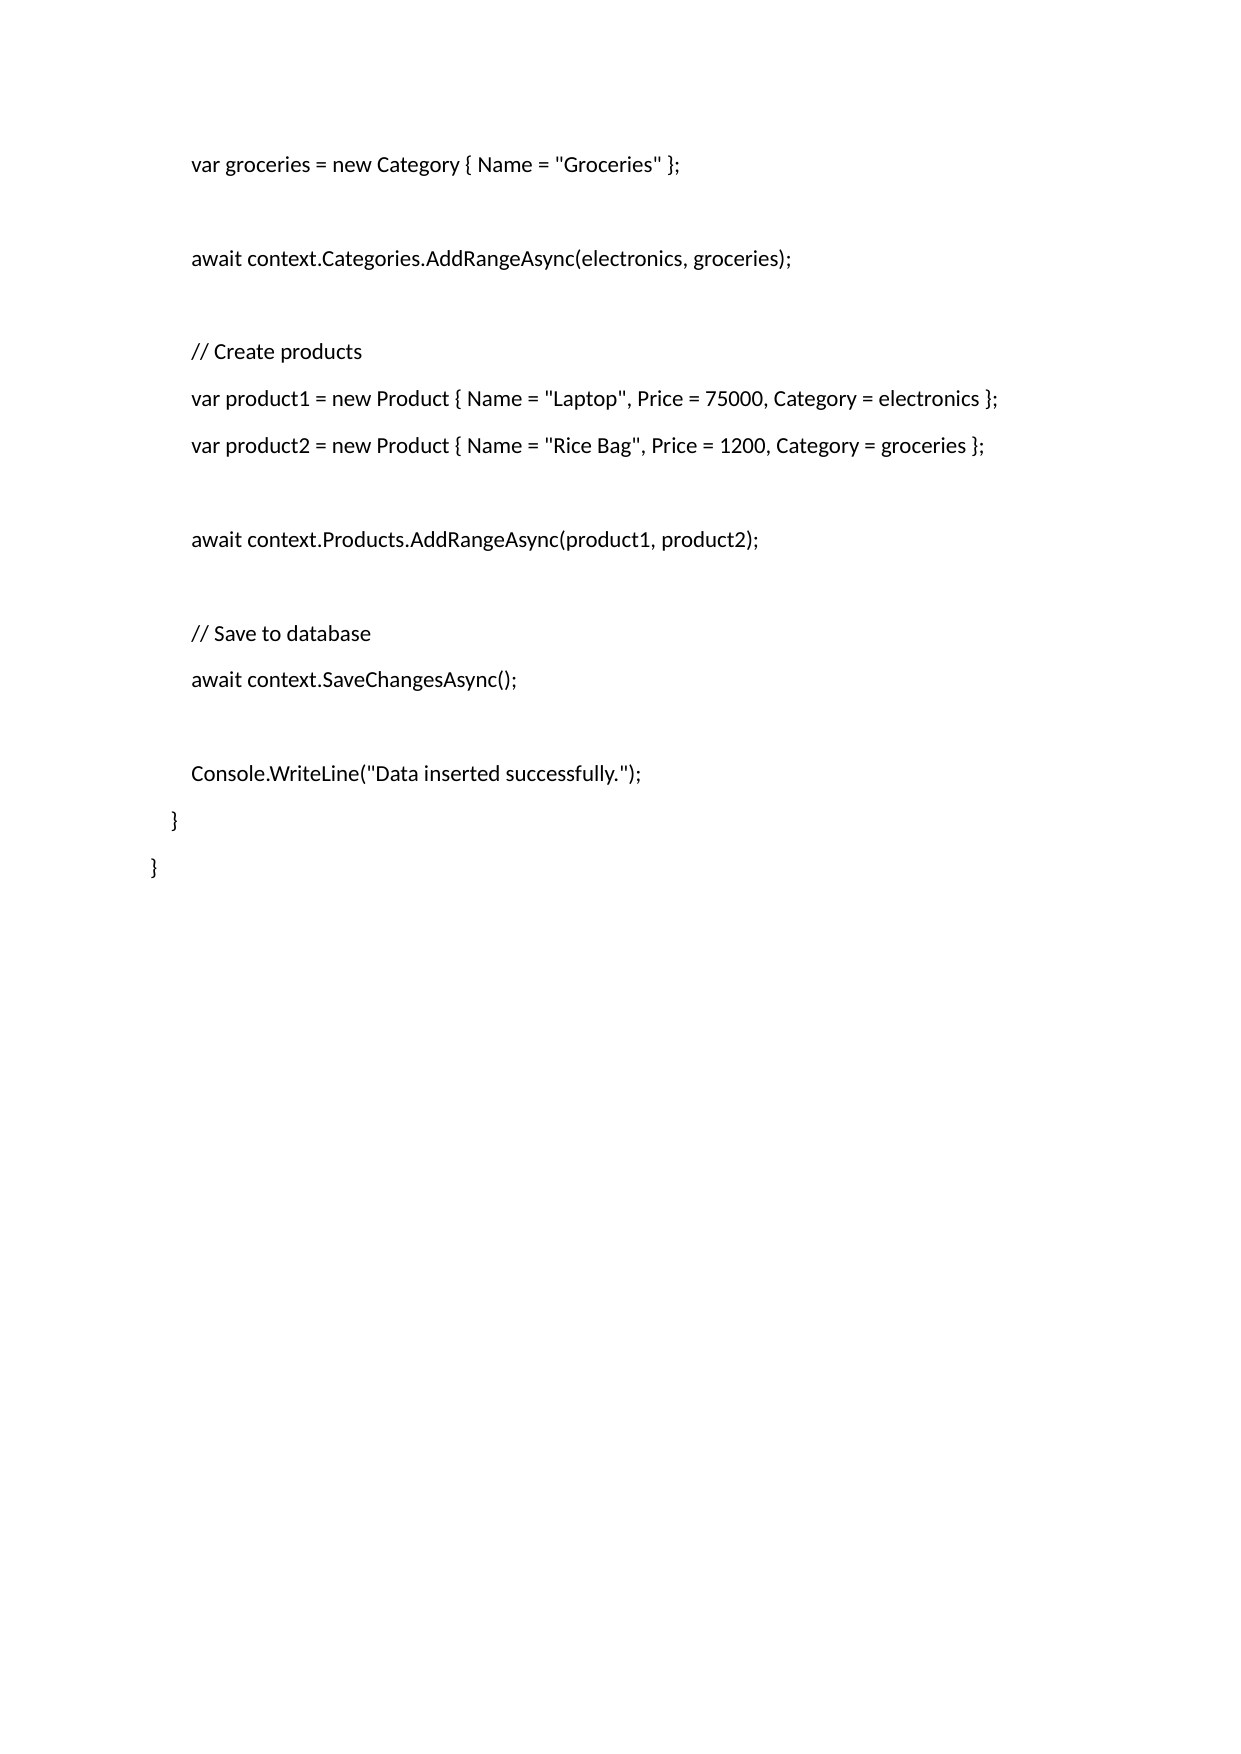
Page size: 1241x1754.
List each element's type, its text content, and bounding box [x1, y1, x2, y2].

text var groceries = new Category { Name = "Groceries" }; [150, 150, 1090, 178]
text await context.SaveChangesAsync(); [150, 666, 1090, 694]
text // Create products [150, 337, 1090, 366]
text } [150, 853, 1090, 881]
text var product2 = new Product { Name = "Rice Bag", Price = 1200, Category = groceries }; [150, 431, 1090, 459]
text await context.Products.AddRangeAsync(product1, product2); [150, 525, 1090, 553]
text Console.WriteLine("Data inserted successfully."); [150, 759, 1090, 787]
text // Save to database [150, 619, 1090, 647]
text } [150, 806, 1090, 834]
text var product1 = new Product { Name = "Laptop", Price = 75000, Category = electronics }; [150, 384, 1090, 412]
text await context.Categories.AddRangeAsync(electronics, groceries); [150, 244, 1090, 272]
